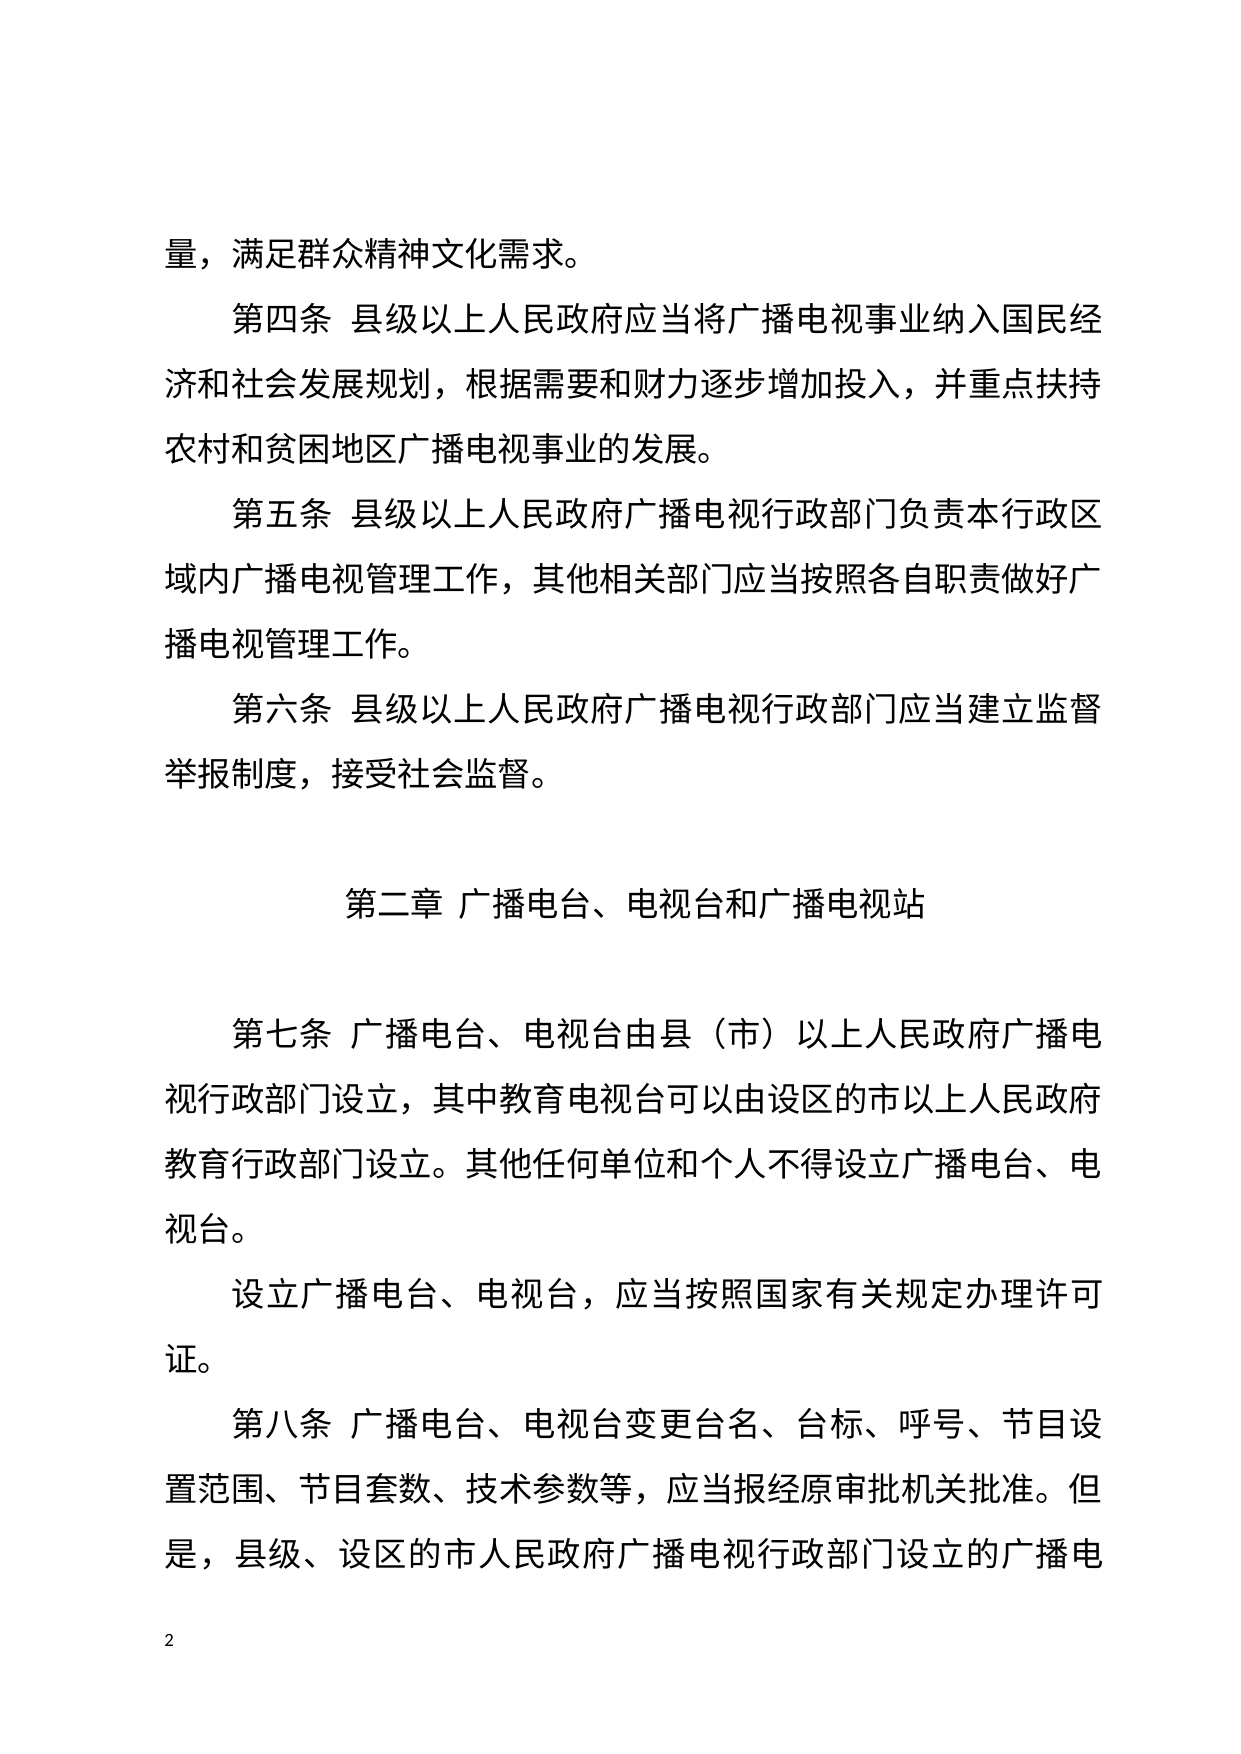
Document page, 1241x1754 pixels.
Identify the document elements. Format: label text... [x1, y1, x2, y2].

text 第二章 广播电台、电视台和广播电视站 [164, 869, 1105, 934]
text 第四条 县级以上人民政府应当将广播电视事业纳入国民经济和社会发展规划，根据需要和财力逐步增加投入，并重点扶持农村和贫困地区广播电视事业的发展。 [164, 284, 1105, 479]
text 设立广播电台、电视台，应当按照国家有关规定办理许可证。 [164, 1259, 1105, 1389]
text 第六条 县级以上人民政府广播电视行政部门应当建立监督举报制度，接受社会监督。 [164, 674, 1105, 804]
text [164, 1389, 1105, 1584]
text 第七条 广播电台、电视台由县（市）以上人民政府广播电视行政部门设立，其中教育电视台可以由设区的市以上人民政府教育行政部门设立。其他任何单位和个人不得设立广播电台、电视台。 [164, 999, 1105, 1259]
text 第五条 县级以上人民政府广播电视行政部门负责本行政区域内广播电视管理工作，其他相关部门应当按照各自职责做好广播电视管理工作。 [164, 479, 1105, 674]
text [164, 219, 1105, 284]
